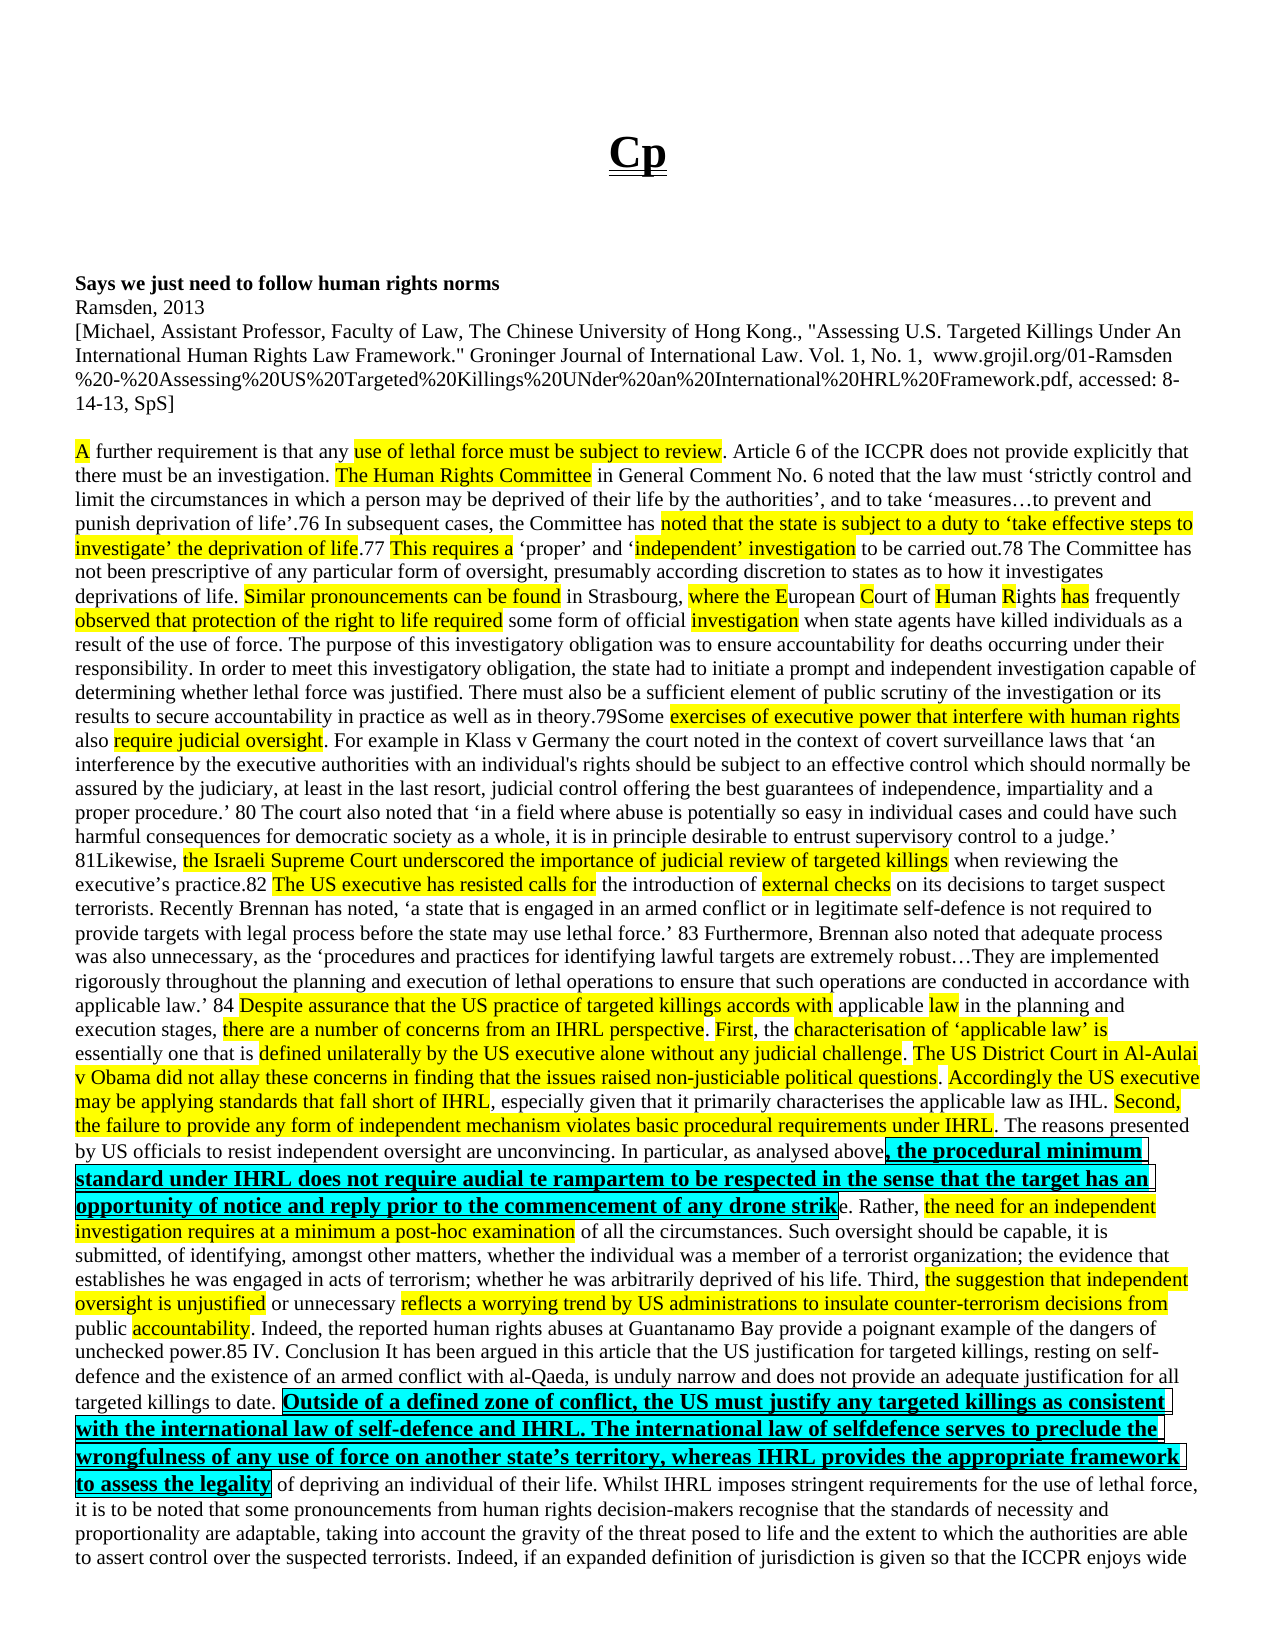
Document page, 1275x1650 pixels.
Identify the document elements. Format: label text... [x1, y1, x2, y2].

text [75, 1065, 1200, 1569]
text [Michael, Assistant Professor, Faculty of Law, The Chinese University of Hong Kong., "Assessing U.S. Targeted Killings Under An International Human Rights Law Framework." Groninger Journal of International Law. Vol. 1, No. 1, www.grojil.org/01-Ramsden%20-%20Assessing%20US%20Targeted%20Killings%20UNder%20an%20International%20HRL%20Framework.pdf, accessed: 8-14-13, SpS] [75, 319, 1200, 415]
subtitle Says we just need to follow human rights norms [75, 271, 1200, 295]
subtitle Cp [75, 125, 1200, 178]
text Ramsden, 2013 [75, 295, 1200, 319]
